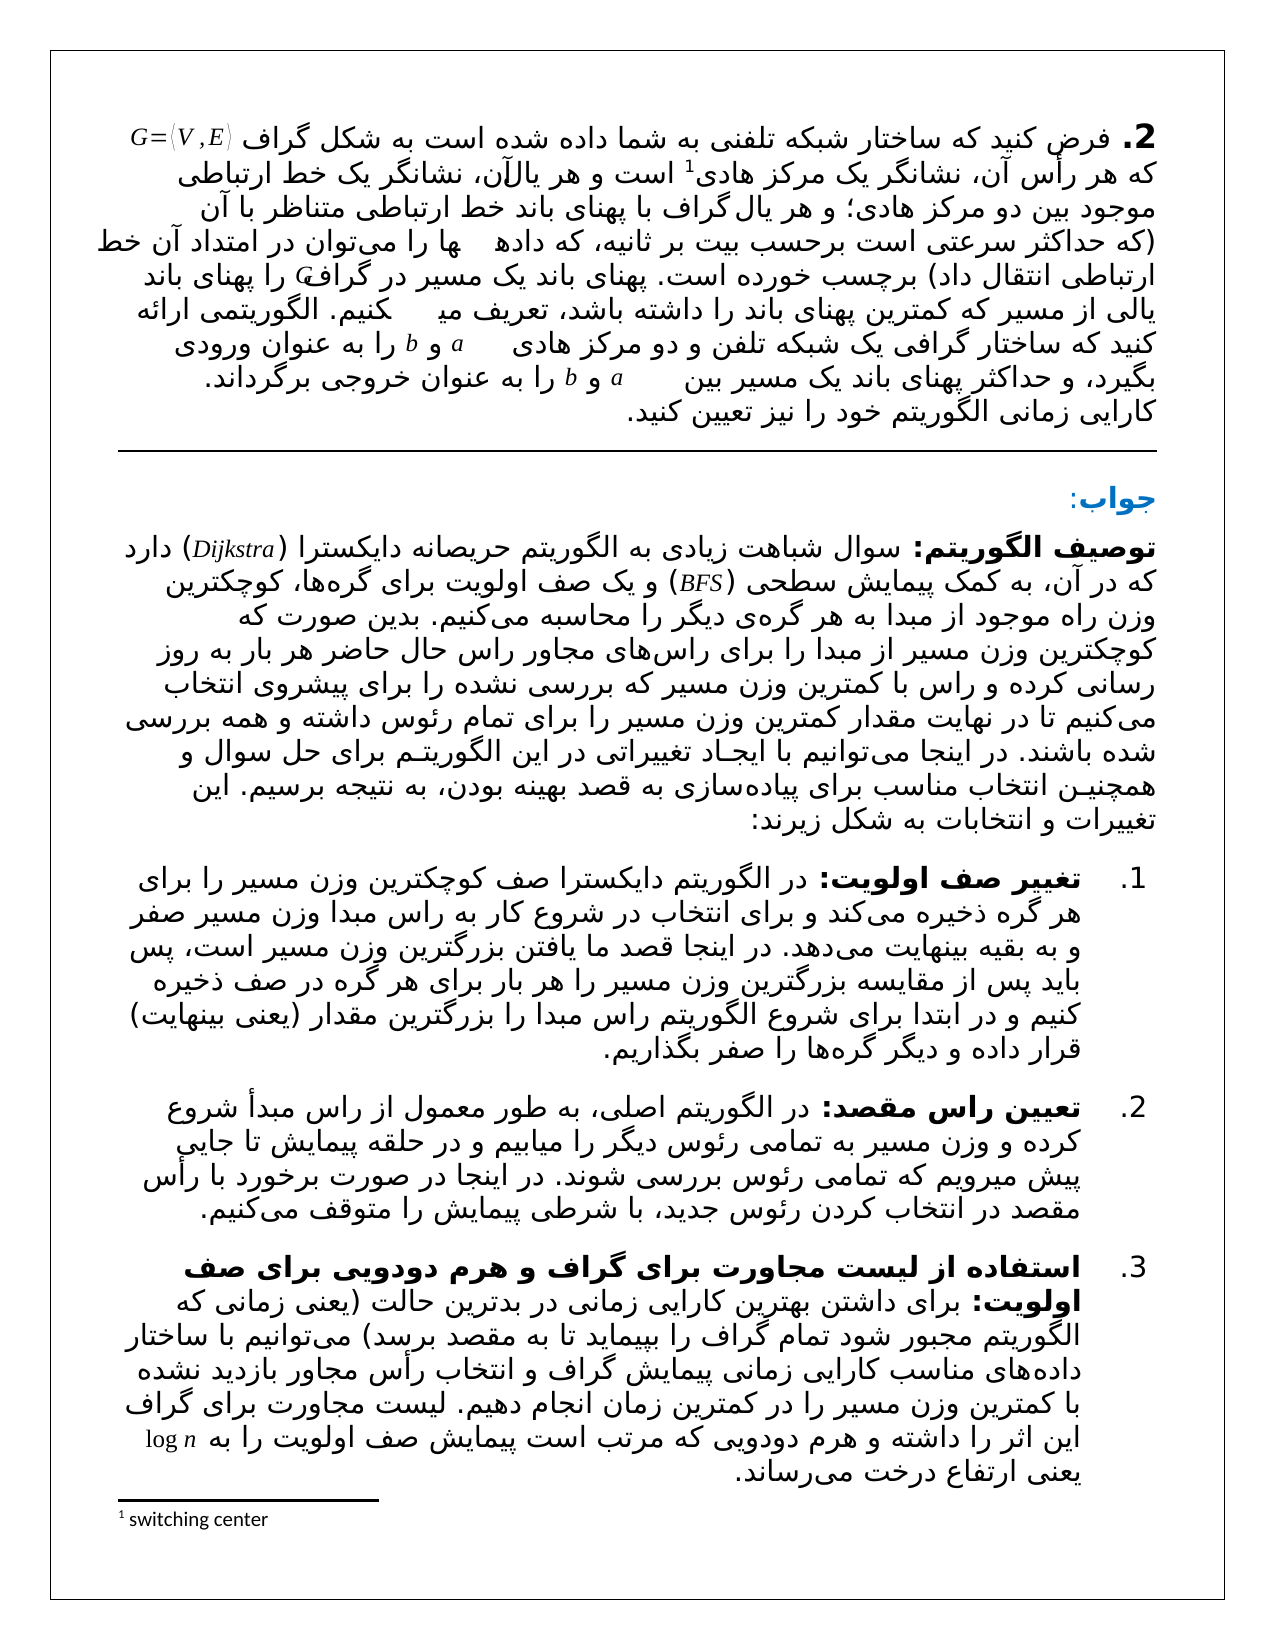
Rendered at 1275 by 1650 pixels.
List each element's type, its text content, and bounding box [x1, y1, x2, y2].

list استفاده از لیست مجاورت برای گراف و هرم دودویی برای صف اولویت: برای داشتن بهترین کارایی زمانی در بدترین حالت (یعنی زمانی که الگوریتم مجبور شود تمام گراف را بپیماید تا به مقصد برسد) می‌توانیم با ساختار داده‌های مناسب کارایی زمانی پیمایش گراف و انتخاب رأس مجاور بازدید نشده با کمترین وزن مسیر را در کمترین زمان انجام دهیم. لیست مجاورت برای گراف این اثر را داشته و هرم دودویی که مرتب است پیمایش صف اولویت را به log n یعنی ارتفاع درخت می‌رساند. [118, 1251, 1119, 1488]
text توصیف الگوریتم: سوال شباهت زیادی به الگوریتم حریصانه دایکسترا (Dijkstra) دارد که در آن، به کمک پیمایش سطحی (BFS) و یک صف اولویت برای گره‌ها، کوچکترین وزن راه موجود از مبدا به هر گره‌ی دیگر را محاسبه می‌کنیم. بدین صورت که کوچکترین وزن مسیر از مبدا را برای راس‌های مجاور راس حال حاضر هر بار به روز رسانی کرده و راس با کمترین وزن مسیر که بررسی نشده را برای پیشروی انتخاب می‌کنیم تا در نهایت مقدار کمترین وزن مسیر را برای تمام رئوس داشته و همه بررسی شده باشند. در اینجا می‌توانیم با ایجـاد تغییراتی در این الگوریتـم برای حل سوال و همچنیـن انتخاب مناسب برای پیاده‌سازی به قصد بهینه بودن، به نتیجه برسیم. این تغییرات و انتخابات به شکل زیرند: [118, 531, 1157, 836]
list تغییر صف اولویت: در الگوریتم دایکسترا صف کوچکترین وزن مسیر را برای هر گره ذخیره می‌کند و برای انتخاب در شروع کار به راس مبدا وزن مسیر صفر و به بقیه بینهایت می‌دهد. در اینجا قصد ما یافتن بزرگترین وزن مسیر است، پس باید پس از مقایسه بزرگترین وزن مسیر را هر بار برای هر گره در صف ذخیره کنیم و در ابتدا برای شروع الگوریتم راس مبدا را بزرگترین مقدار (یعنی بینهایت) قرار داده و دیگر گره‌ها را صفر بگذاریم. [118, 861, 1119, 1065]
text جواب: [118, 482, 1157, 516]
text 2. فرض کنید که ساختار شبکه تلفنی به شما داده شده است به شکل گراف که هر رأس آن، نشانگر یک مرکز هادی است و هر یال آن، نشانگر یک خط ارتباطی موجود بین دو مرکز هادی؛ و هر یال گراف با پهنای باند خط ارتباطی متناظر با آن (که حداکثر سرعتی است برحسب بیت بر ثانیه، که دادهها را می‌توان در امتداد آن خط ارتباطی انتقال داد) برچسب خورده است. پهنای باند یک مسیر در گراف را پهنای باند یالی از مسیر که کمترین پهنای باند را داشته باشد، تعریف میکنیم. الگوریتمی ارائه کنید که ساختار گرافی یک شبکه تلفن و دو مرکز هادی و را به عنوان ورودی بگیرد، و حداکثر پهنای باند یک مسیر بین و را به عنوان خروجی برگرداند. کارایی زمانی الگوریتم خود را نیز تعیین کنید. [118, 118, 1157, 428]
list تعیین راس مقصد: در الگوریتم اصلی، به طور معمول از راس مبدأ شروع کرده و وزن مسیر به تمامی رئوس دیگر را میابیم و در حلقه پیمایش تا جایی پیش میرویم که تمامی رئوس بررسی شوند. در اینجا در صورت برخورد با رأس مقصد در انتخاب کردن رئوس جدید، با شرطی پیمایش را متوقف می‌کنیم. [118, 1090, 1119, 1226]
